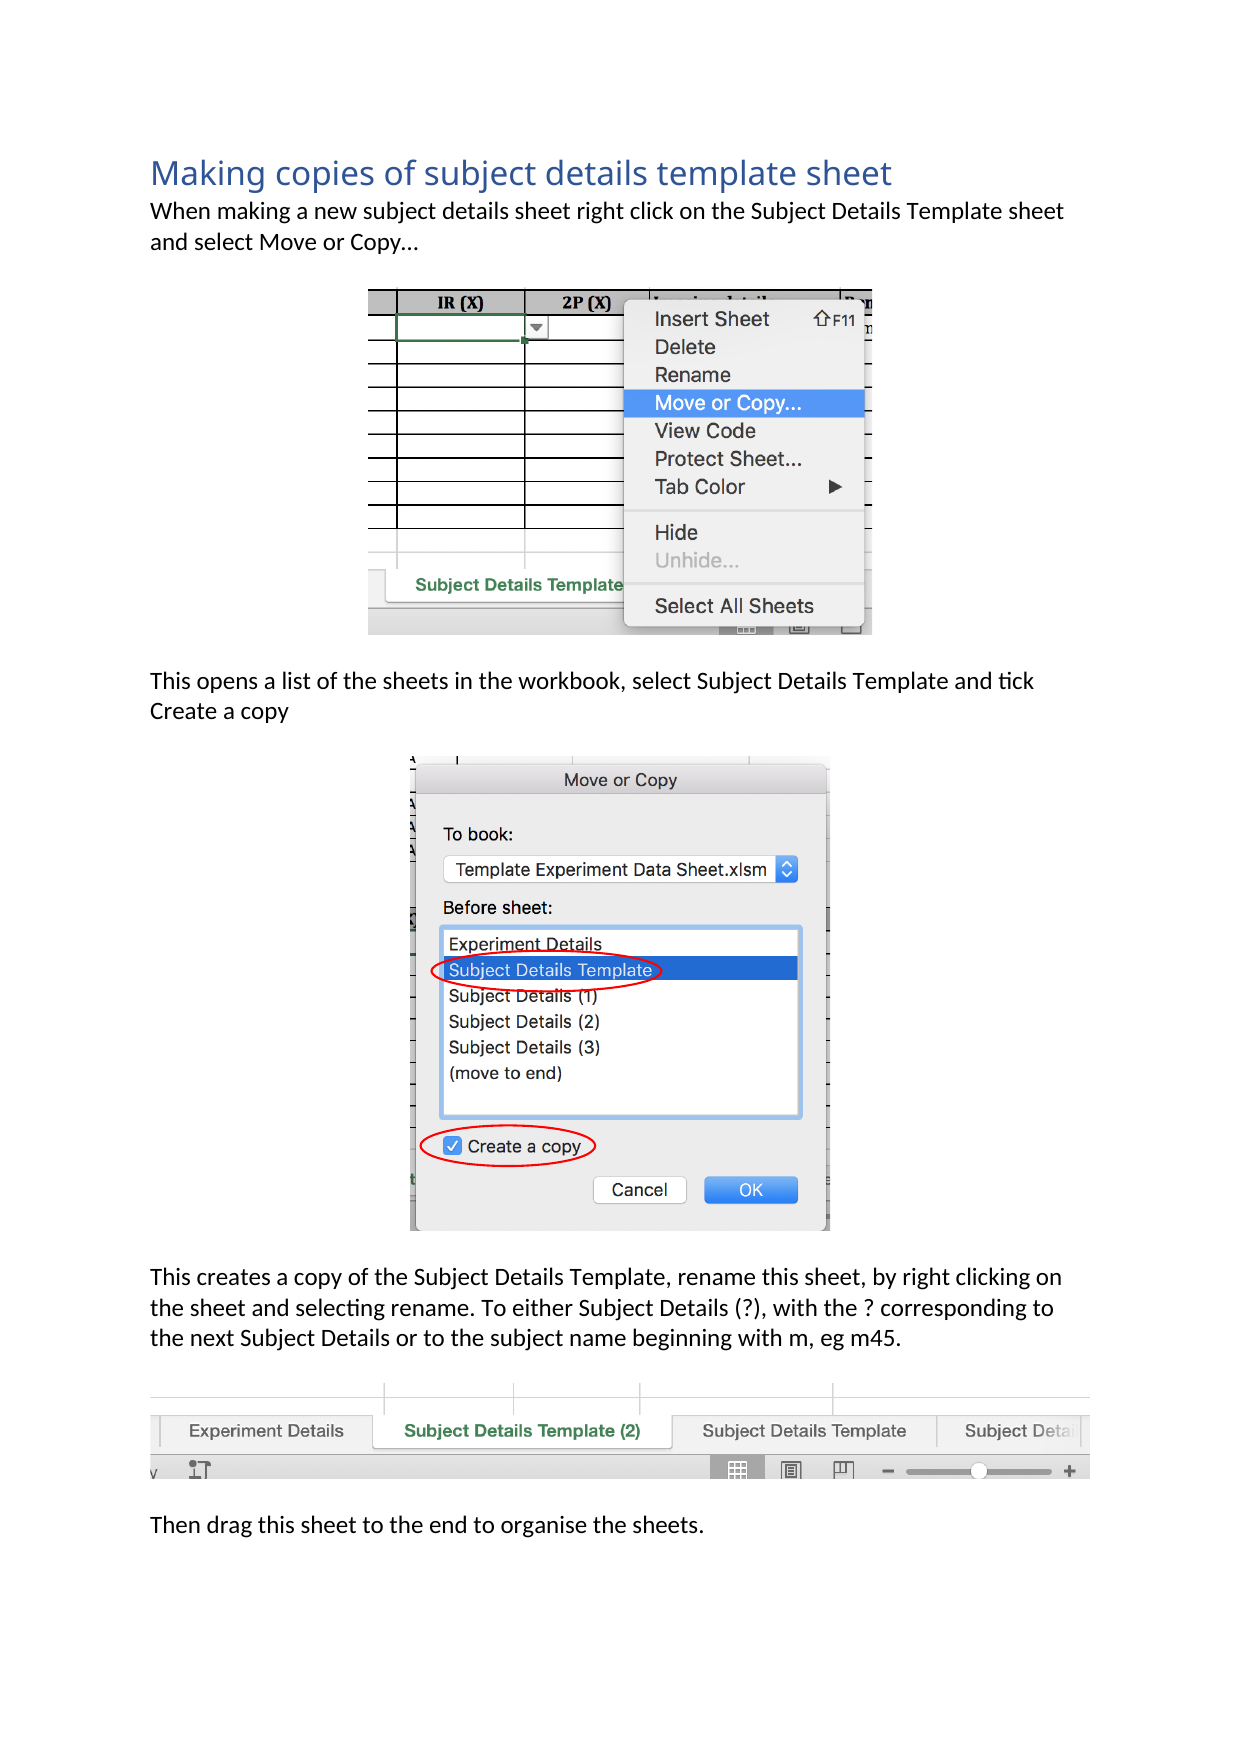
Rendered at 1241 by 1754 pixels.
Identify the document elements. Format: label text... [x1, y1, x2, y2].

picture [410, 756, 831, 1231]
picture [368, 287, 873, 635]
text This creates a copy of the Subject Details Template, rename this sheet, by right clicking on the sheet and selecting rename. To either Subject Details (?), with the ? corresponding to the next Subject Details or to the subject name beginning with m, eg m45. [150, 1261, 1090, 1353]
text Then drag this sheet to the end to organise the sheets. [150, 1509, 1090, 1539]
subtitle Making copies of subject details template sheet [150, 150, 1090, 195]
picture [150, 1383, 1090, 1479]
text This opens a list of the sheets in the workbook, select Subject Details Template and tick Create a copy [150, 665, 1090, 726]
text When making a new subject details sheet right click on the Subject Details Template sheet and select Move or Copy… [150, 195, 1090, 256]
